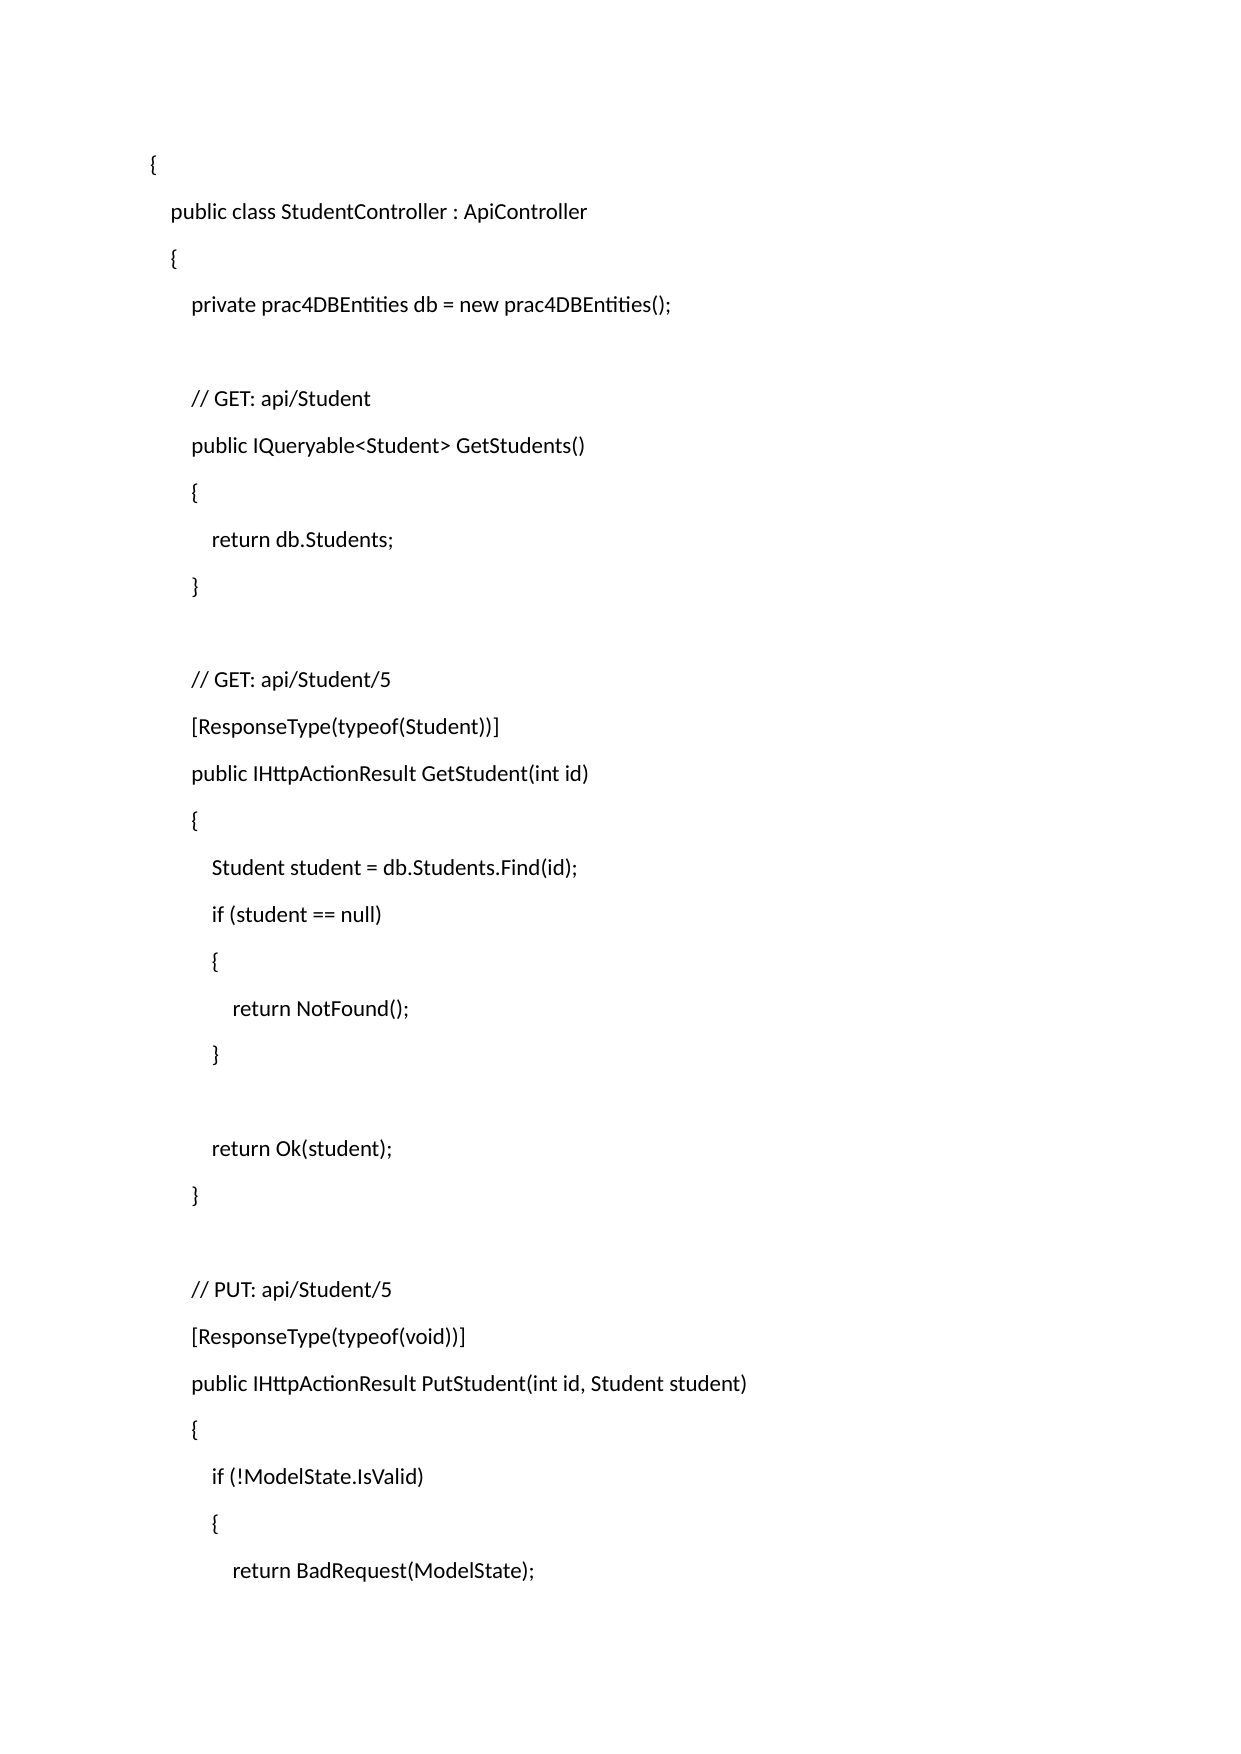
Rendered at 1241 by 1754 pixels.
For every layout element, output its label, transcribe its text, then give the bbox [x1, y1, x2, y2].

text if (student == null) [150, 900, 1090, 928]
text { [150, 478, 1090, 506]
text return BadRequest(ModelState); [150, 1556, 1090, 1584]
text return db.Students; [150, 525, 1090, 553]
text } [150, 1181, 1090, 1209]
text public class StudentController : ApiController [150, 197, 1090, 225]
text { [150, 1416, 1090, 1444]
text { [150, 150, 1090, 178]
text return NotFound(); [150, 994, 1090, 1022]
text { [150, 806, 1090, 834]
text return Ok(student); [150, 1134, 1090, 1162]
text } [150, 572, 1090, 600]
text { [150, 244, 1090, 272]
text private prac4DBEntities db = new prac4DBEntities(); [150, 291, 1090, 319]
text [ResponseType(typeof(Student))] [150, 712, 1090, 741]
text public IHttpActionResult GetStudent(int id) [150, 759, 1090, 787]
text { [150, 947, 1090, 975]
text // GET: api/Student [150, 384, 1090, 412]
text public IQueryable<Student> GetStudents() [150, 431, 1090, 459]
text [ResponseType(typeof(void))] [150, 1322, 1090, 1350]
text // GET: api/Student/5 [150, 666, 1090, 694]
text public IHttpActionResult PutStudent(int id, Student student) [150, 1369, 1090, 1397]
text } [150, 1041, 1090, 1069]
text // PUT: api/Student/5 [150, 1275, 1090, 1303]
text if (!ModelState.IsValid) [150, 1462, 1090, 1491]
text { [150, 1509, 1090, 1537]
text Student student = db.Students.Find(id); [150, 853, 1090, 881]
